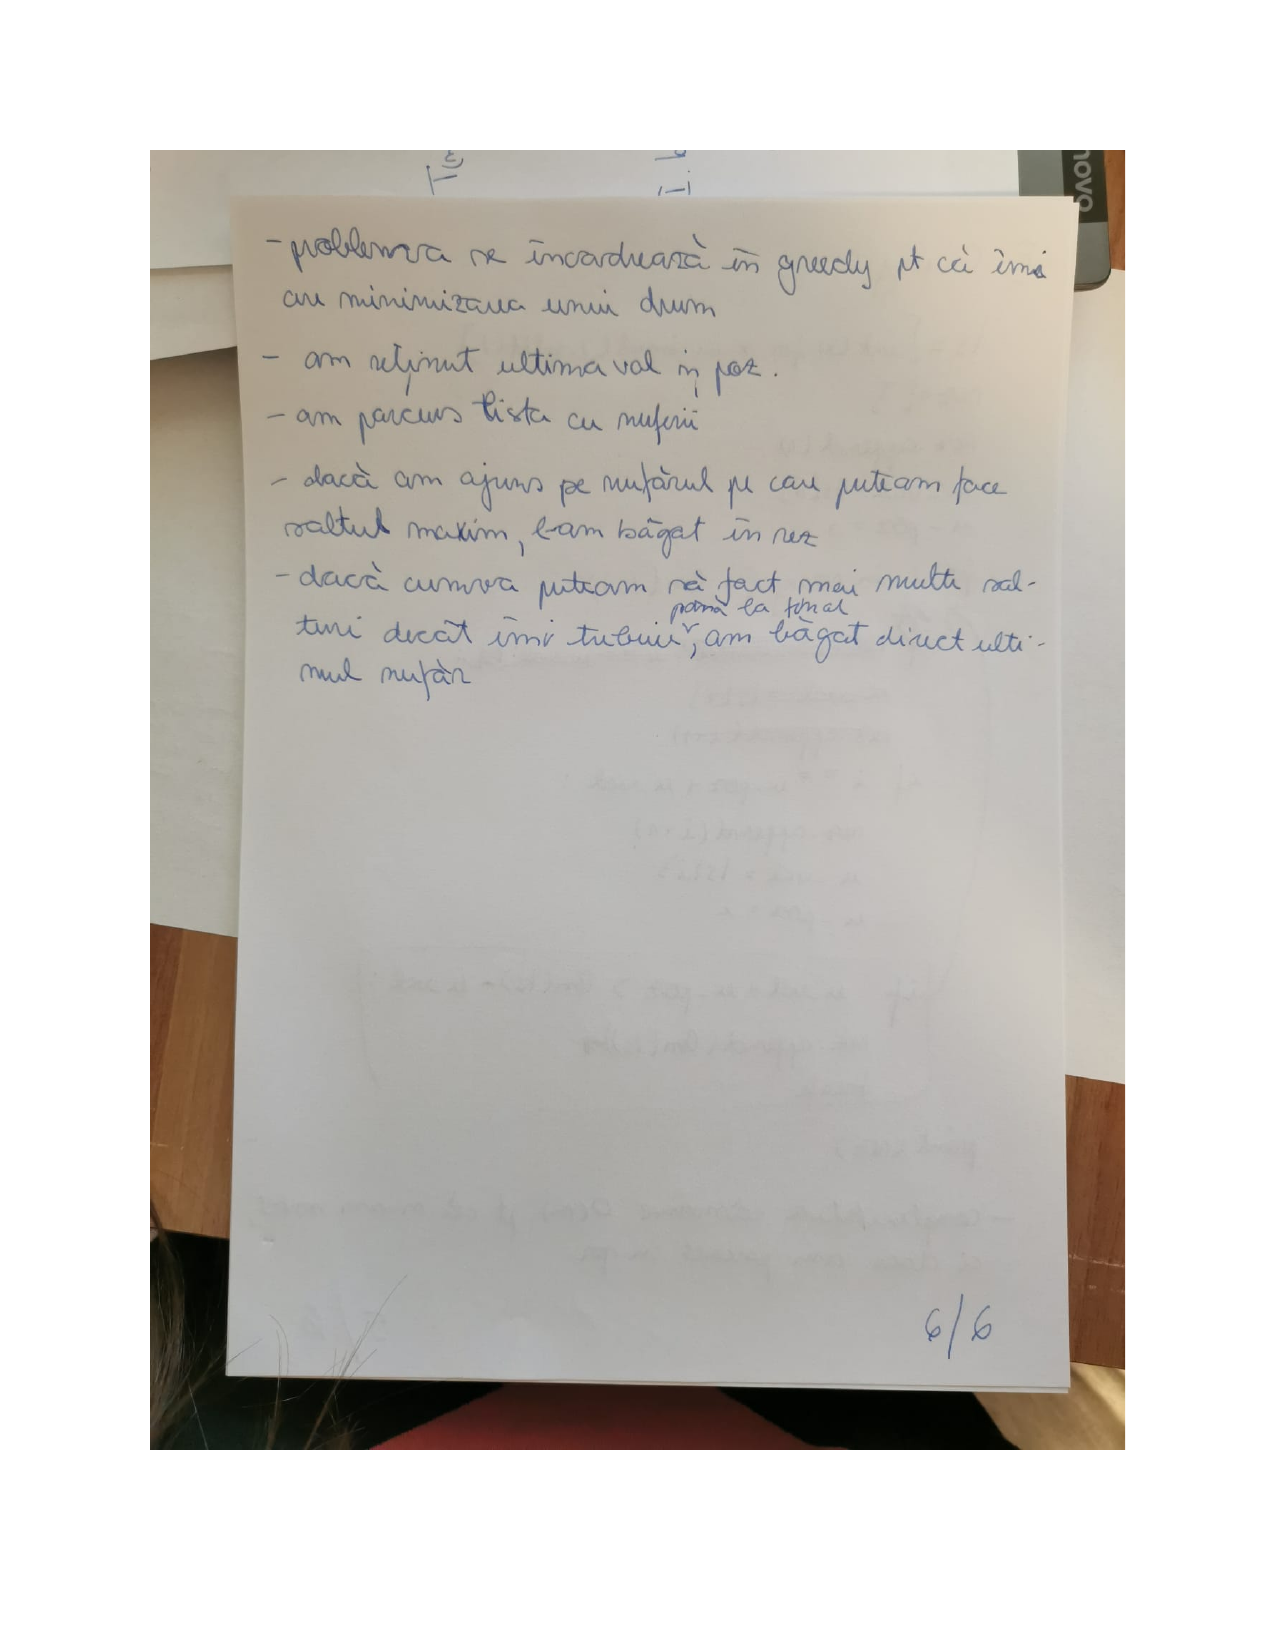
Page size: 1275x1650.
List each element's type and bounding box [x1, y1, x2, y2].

picture [150, 150, 1125, 1450]
